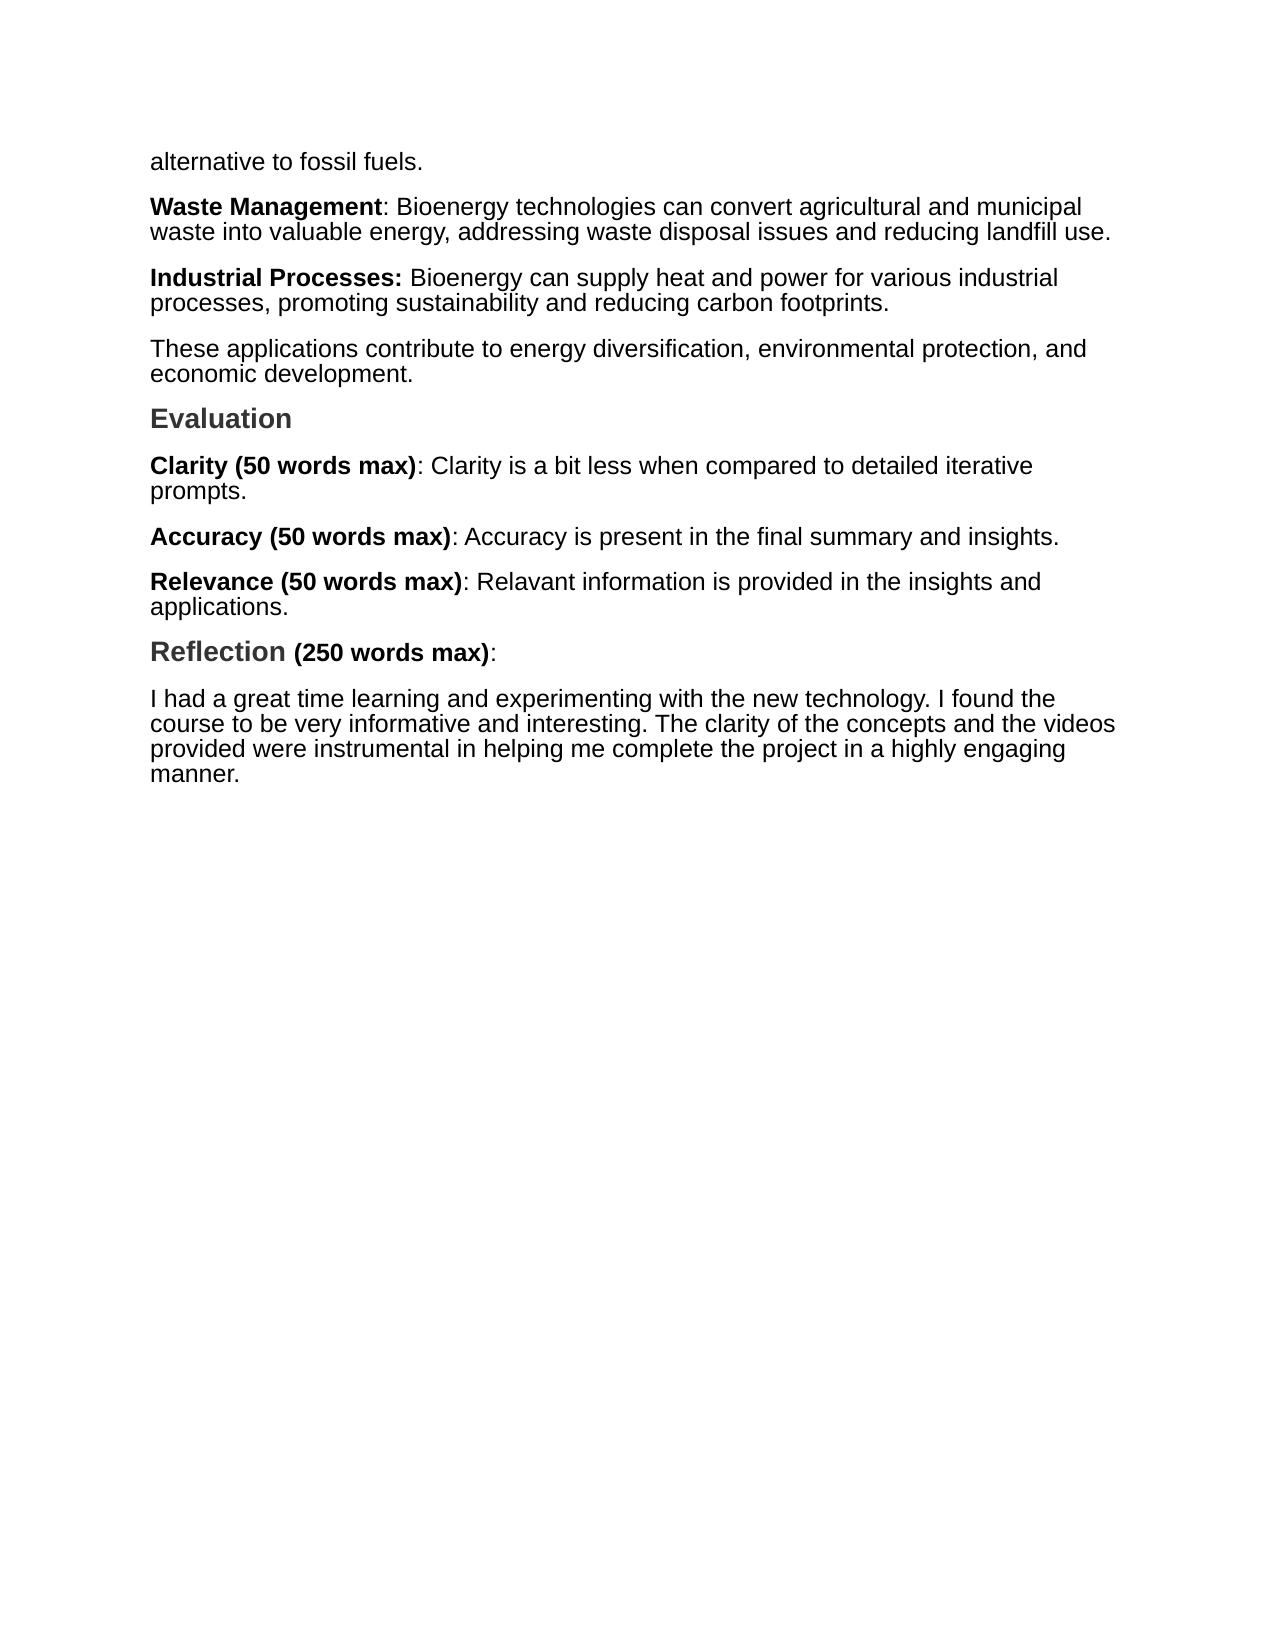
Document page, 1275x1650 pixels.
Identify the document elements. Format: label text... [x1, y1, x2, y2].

text I had a great time learning and experimenting with the new technology. I found the course to be very informative and interesting. The clarity of the concepts and the videos provided were instrumental in helping me complete the project in a highly engaging manner. [150, 687, 1125, 787]
text Accuracy (50 words max): Accuracy is present in the final summary and insights. [150, 525, 1125, 550]
text Evaluation [150, 408, 1125, 433]
text Waste Management: Bioenergy technologies can convert agricultural and municipal waste into valuable energy, addressing waste disposal issues and reducing landfill use. [150, 196, 1125, 246]
text Industrial Processes: Bioenergy can supply heat and power for various industrial processes, promoting sustainability and reducing carbon footprints. [150, 267, 1125, 317]
text Reflection (250 words max): [150, 642, 1125, 667]
text Relevance (50 words max): Relavant information is provided in the insights and applications. [150, 571, 1125, 621]
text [150, 150, 1125, 175]
text These applications contribute to energy diversification, environmental protection, and economic development. [150, 337, 1125, 387]
text Clarity (50 words max): Clarity is a bit less when compared to detailed iterative prompts. [150, 454, 1125, 504]
